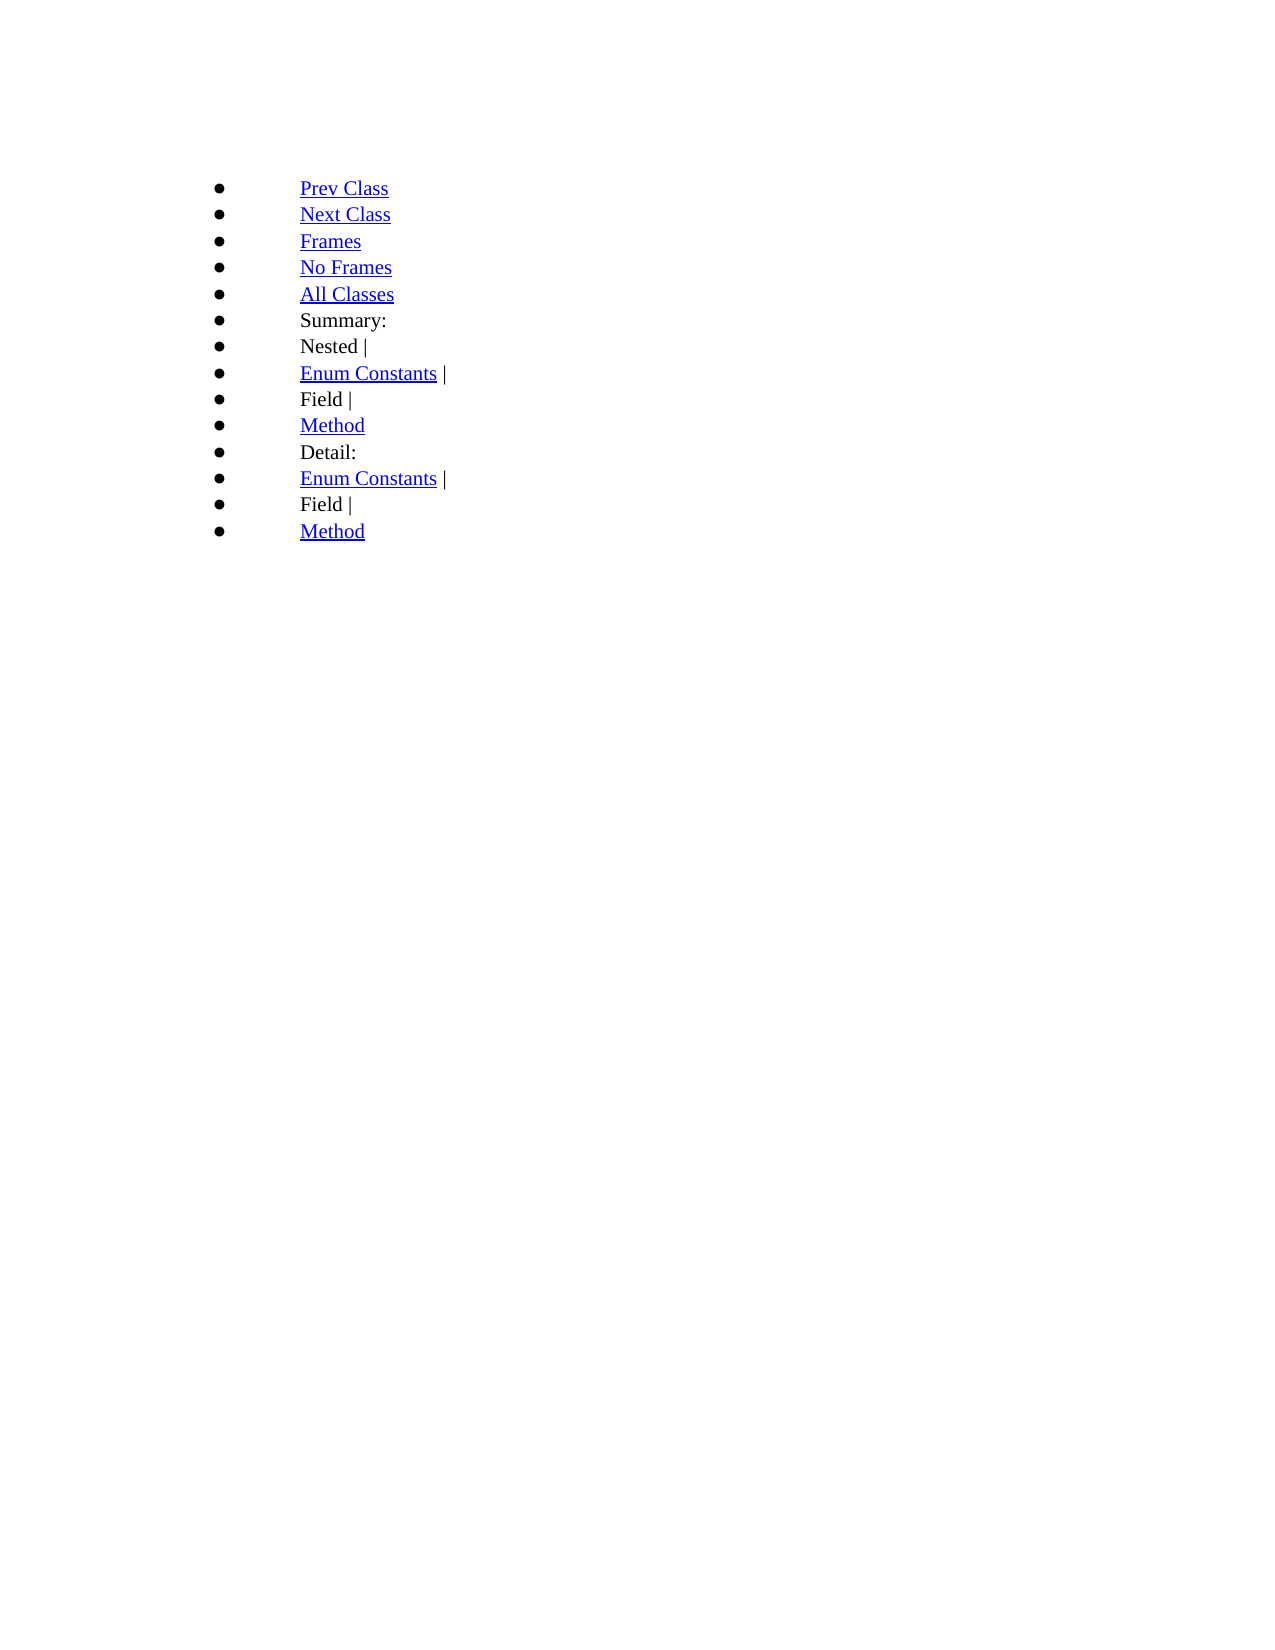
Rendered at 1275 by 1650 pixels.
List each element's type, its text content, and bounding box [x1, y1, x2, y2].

list Enum Constants | [212, 358, 1125, 385]
list Frames [212, 227, 1125, 253]
list Prev Class [212, 174, 1125, 200]
list No Frames [212, 253, 1125, 279]
list Field | [212, 385, 1125, 411]
list Field | [212, 490, 1125, 517]
list Summary: [212, 306, 1125, 332]
list Next Class [212, 200, 1125, 227]
list All Classes [212, 279, 1125, 306]
list Detail: [212, 438, 1125, 464]
list Enum Constants | [212, 464, 1125, 490]
list Nested | [212, 332, 1125, 358]
list Method [212, 411, 1125, 438]
list Method [212, 517, 1125, 543]
